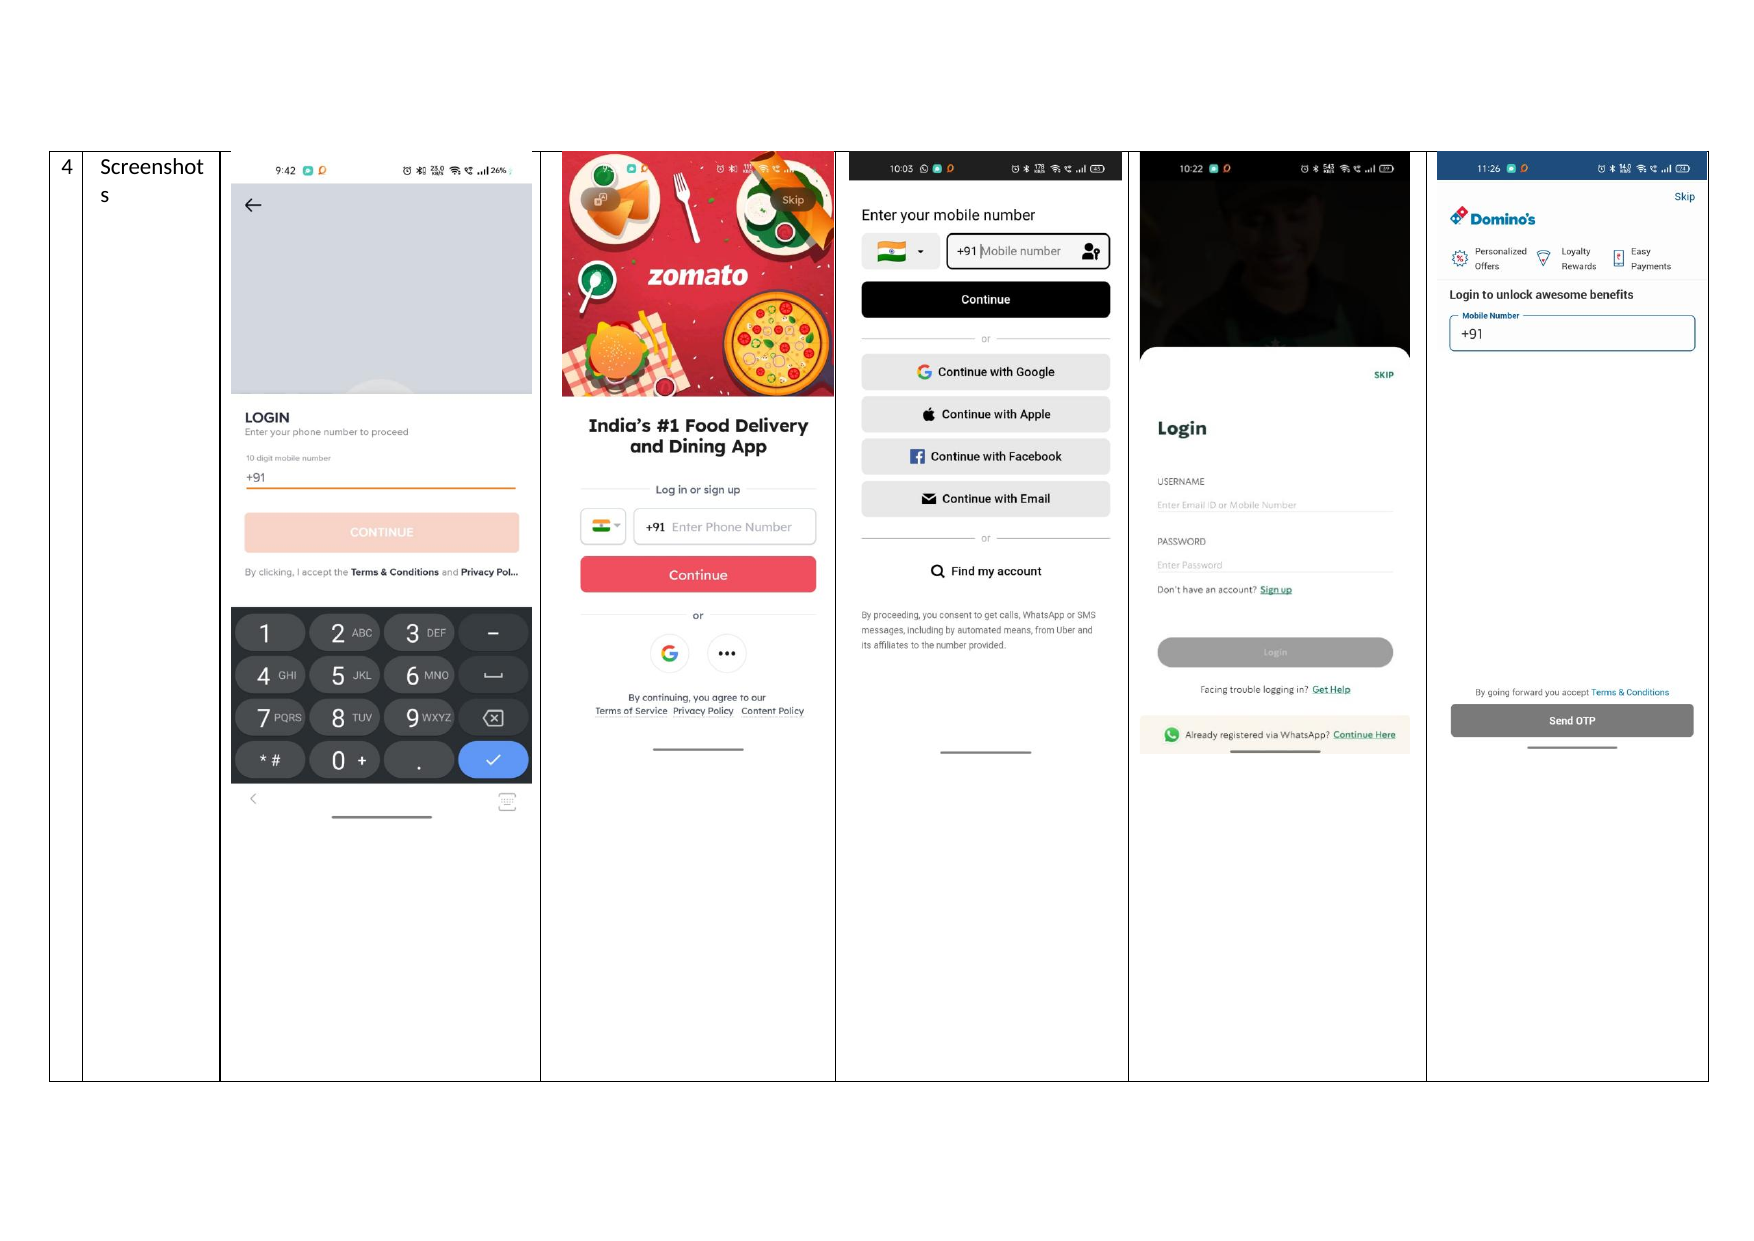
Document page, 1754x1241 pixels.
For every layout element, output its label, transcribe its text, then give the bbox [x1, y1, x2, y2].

table_header [1427, 152, 1708, 1081]
picture [231, 151, 532, 820]
picture [562, 151, 834, 752]
table_header 4 [50, 152, 82, 1081]
picture [1139, 152, 1410, 754]
picture [849, 151, 1122, 755]
table_header [836, 152, 1128, 1081]
picture [1437, 151, 1707, 750]
table_header Screenshots [83, 152, 219, 1081]
table_header [221, 152, 540, 1081]
table_header [541, 152, 835, 1081]
table_header [1129, 152, 1426, 1081]
